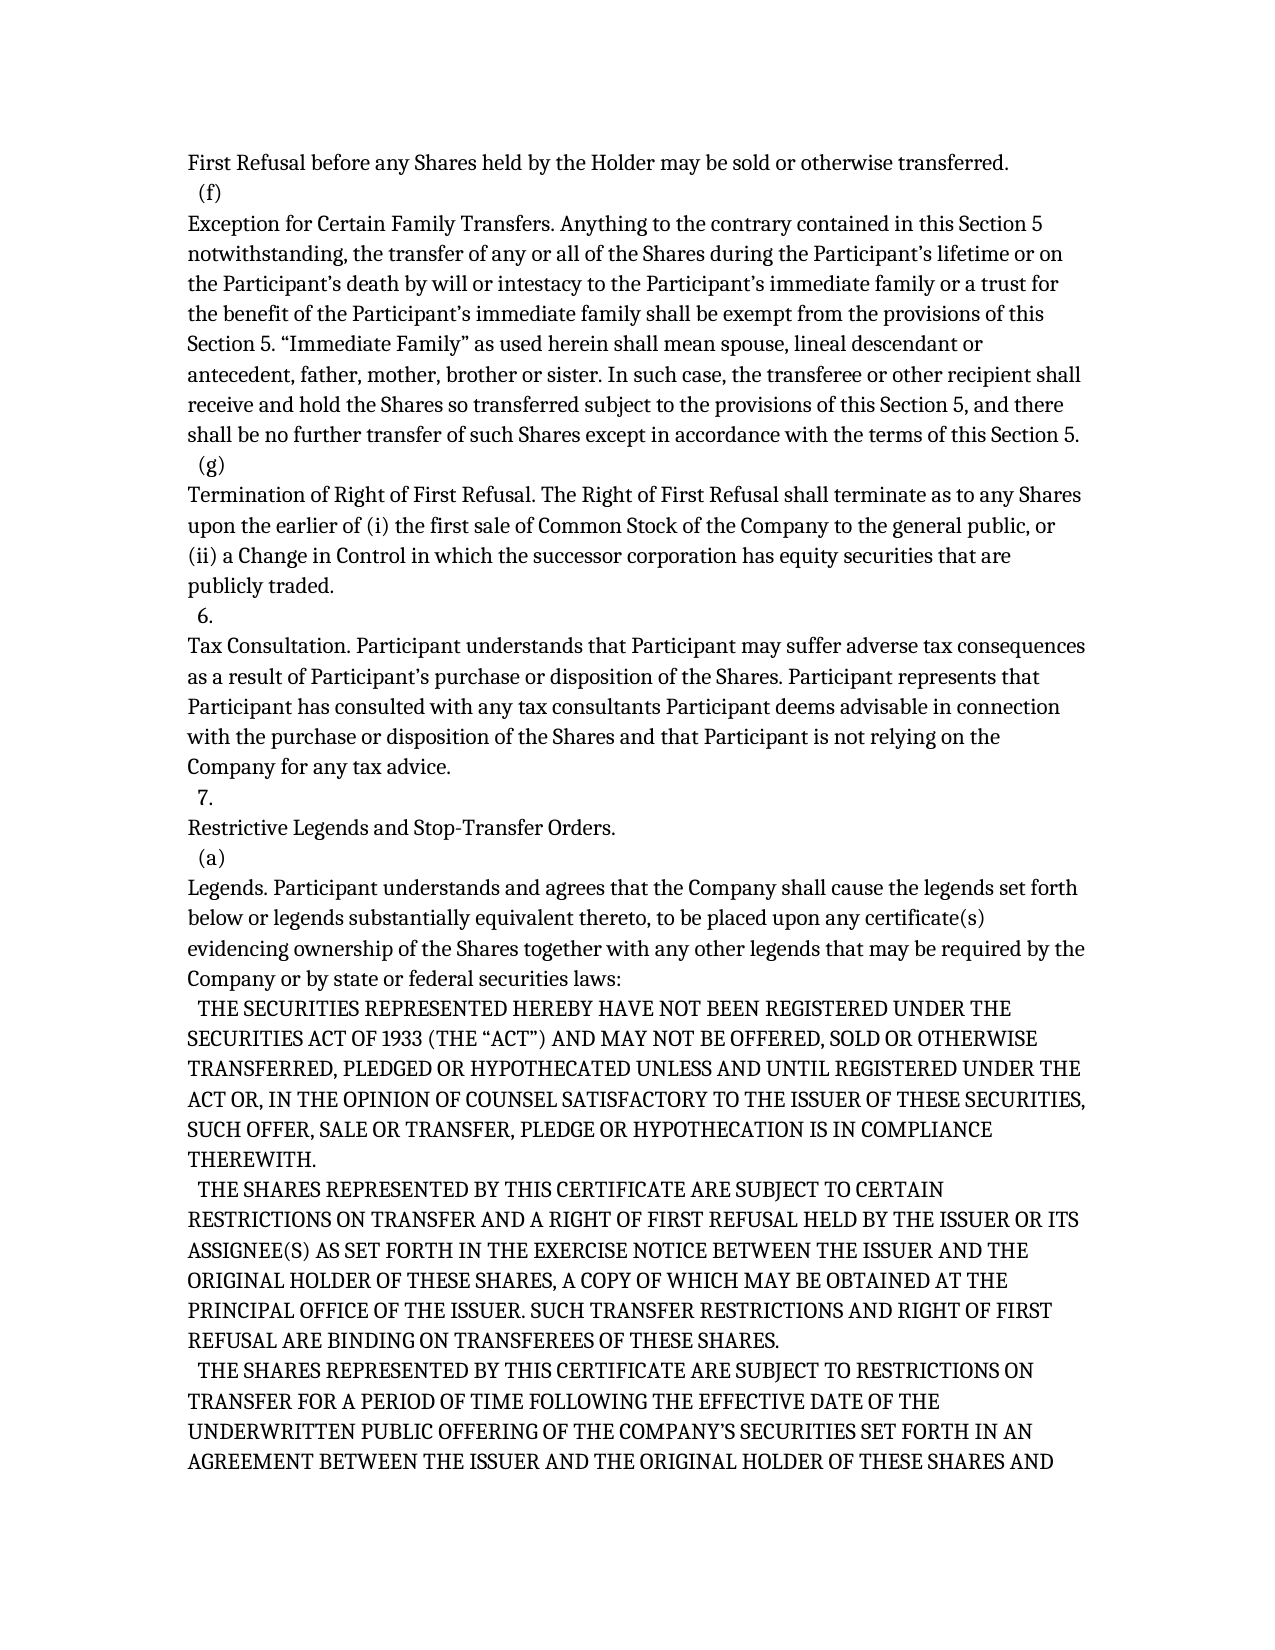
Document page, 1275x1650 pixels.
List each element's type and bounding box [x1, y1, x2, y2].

text [187, 150, 1087, 1475]
